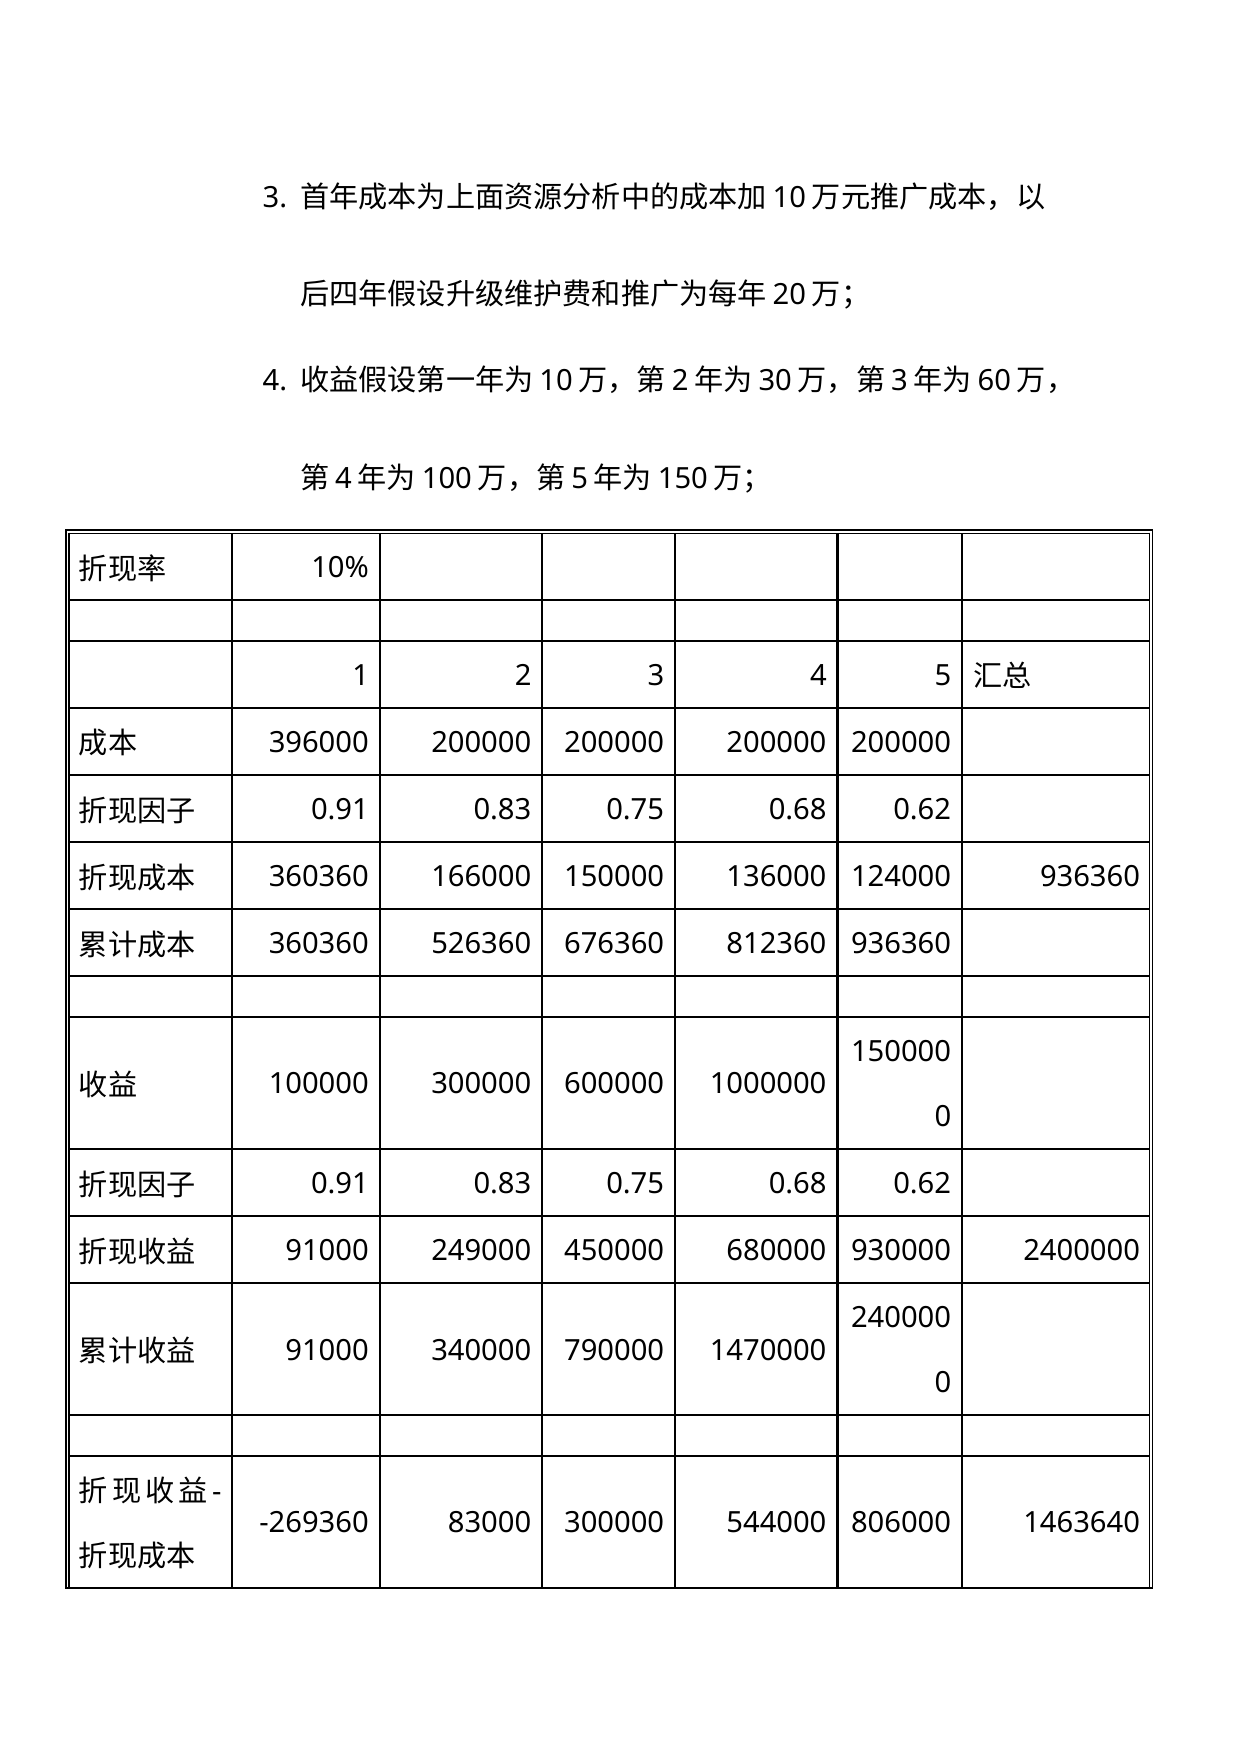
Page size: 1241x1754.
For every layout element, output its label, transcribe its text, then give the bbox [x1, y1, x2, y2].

list 首年成本为上面资源分析中的成本加10万元推广成本，以后四年假设升级维护费和推广为每年20万； [262, 162, 1053, 324]
table_cell 0.75 [543, 1150, 674, 1215]
table_cell 544000 [676, 1457, 836, 1587]
table_cell 1463640 [963, 1457, 1149, 1587]
table_cell 4 [676, 642, 836, 707]
table_cell 249000 [381, 1217, 541, 1282]
table_cell [381, 977, 541, 1016]
table_cell -269360 [233, 1457, 379, 1587]
table_cell 930000 [839, 1217, 961, 1282]
table_cell 2400000 [839, 1284, 961, 1414]
table_cell 3 [543, 642, 674, 707]
table_cell 0.91 [233, 1150, 379, 1215]
table_cell 936360 [963, 843, 1149, 908]
table_cell [381, 601, 541, 639]
table_cell 0.68 [676, 776, 836, 841]
table_cell 680000 [676, 1217, 836, 1282]
table_cell 91000 [233, 1217, 379, 1282]
table_cell 200000 [839, 709, 961, 774]
table_cell 200000 [543, 709, 674, 774]
table_cell [963, 776, 1149, 841]
table_cell [381, 1416, 541, 1454]
table_cell 5 [839, 642, 961, 707]
table_cell [676, 977, 836, 1016]
table_cell 累计收益 [70, 1284, 231, 1414]
table_header [676, 534, 836, 599]
table_cell [543, 601, 674, 639]
table_cell 折现成本 [70, 843, 231, 908]
table_cell 91000 [233, 1284, 379, 1414]
table_cell 2400000 [963, 1217, 1149, 1282]
table_cell [543, 1416, 674, 1454]
table_cell 300000 [543, 1457, 674, 1587]
table_cell 0.91 [233, 776, 379, 841]
table_cell 200000 [381, 709, 541, 774]
table_cell 526360 [381, 910, 541, 975]
table_cell 汇总 [963, 642, 1149, 707]
table_header [839, 534, 961, 599]
table_cell 396000 [233, 709, 379, 774]
list 收益假设第一年为10万，第2年为30万，第3年为60万，第4年为100万，第5年为150万； [262, 346, 1053, 508]
table_cell [963, 977, 1149, 1016]
table_cell 676360 [543, 910, 674, 975]
table_cell 0.75 [543, 776, 674, 841]
table_cell 83000 [381, 1457, 541, 1587]
table_cell 166000 [381, 843, 541, 908]
table_cell [70, 1416, 231, 1454]
table_cell 150000 [543, 843, 674, 908]
table_cell [70, 977, 231, 1016]
table_cell [233, 977, 379, 1016]
table_cell 300000 [381, 1018, 541, 1148]
table_cell 0.62 [839, 776, 961, 841]
table_cell 340000 [381, 1284, 541, 1414]
table_cell 收益 [70, 1018, 231, 1148]
table_cell 100000 [233, 1018, 379, 1148]
table_cell 2 [381, 642, 541, 707]
table_cell 450000 [543, 1217, 674, 1282]
table_header [543, 534, 674, 599]
table_cell 1000000 [676, 1018, 836, 1148]
table_cell [233, 1416, 379, 1454]
table_cell [70, 642, 231, 707]
table_cell 累计成本 [70, 910, 231, 975]
table_cell [963, 1284, 1149, 1414]
table_cell 1470000 [676, 1284, 836, 1414]
table_header [963, 534, 1149, 599]
table_cell [839, 601, 961, 639]
table_cell [543, 977, 674, 1016]
table_cell [963, 1416, 1149, 1454]
table_cell 折现因子 [70, 1150, 231, 1215]
table_cell [233, 601, 379, 639]
table_cell 600000 [543, 1018, 674, 1148]
table_cell 136000 [676, 843, 836, 908]
table_cell 0.68 [676, 1150, 836, 1215]
table_cell 0.83 [381, 1150, 541, 1215]
table_cell [963, 1150, 1149, 1215]
table_cell 806000 [839, 1457, 961, 1587]
table_cell 折现收益-折现成本 [70, 1457, 231, 1587]
table_cell 790000 [543, 1284, 674, 1414]
table_cell 1 [233, 642, 379, 707]
table_cell [839, 977, 961, 1016]
table_cell [963, 910, 1149, 975]
table_header [381, 534, 541, 599]
table_cell 0.62 [839, 1150, 961, 1215]
table_cell 936360 [839, 910, 961, 975]
table_cell 360360 [233, 843, 379, 908]
table_cell [963, 1018, 1149, 1148]
table_cell 360360 [233, 910, 379, 975]
table_cell [70, 601, 231, 639]
table_cell [963, 601, 1149, 639]
table_cell [963, 709, 1149, 774]
table_header 10% [233, 534, 379, 599]
table_cell 1500000 [839, 1018, 961, 1148]
table_cell 200000 [676, 709, 836, 774]
table_cell [676, 1416, 836, 1454]
table_header 折现率 [70, 534, 231, 599]
table_cell [839, 1416, 961, 1454]
table_cell 折现收益 [70, 1217, 231, 1282]
table_cell 折现因子 [70, 776, 231, 841]
table_cell 124000 [839, 843, 961, 908]
table_cell 812360 [676, 910, 836, 975]
table_cell 0.83 [381, 776, 541, 841]
table_cell 成本 [70, 709, 231, 774]
table_cell [676, 601, 836, 639]
